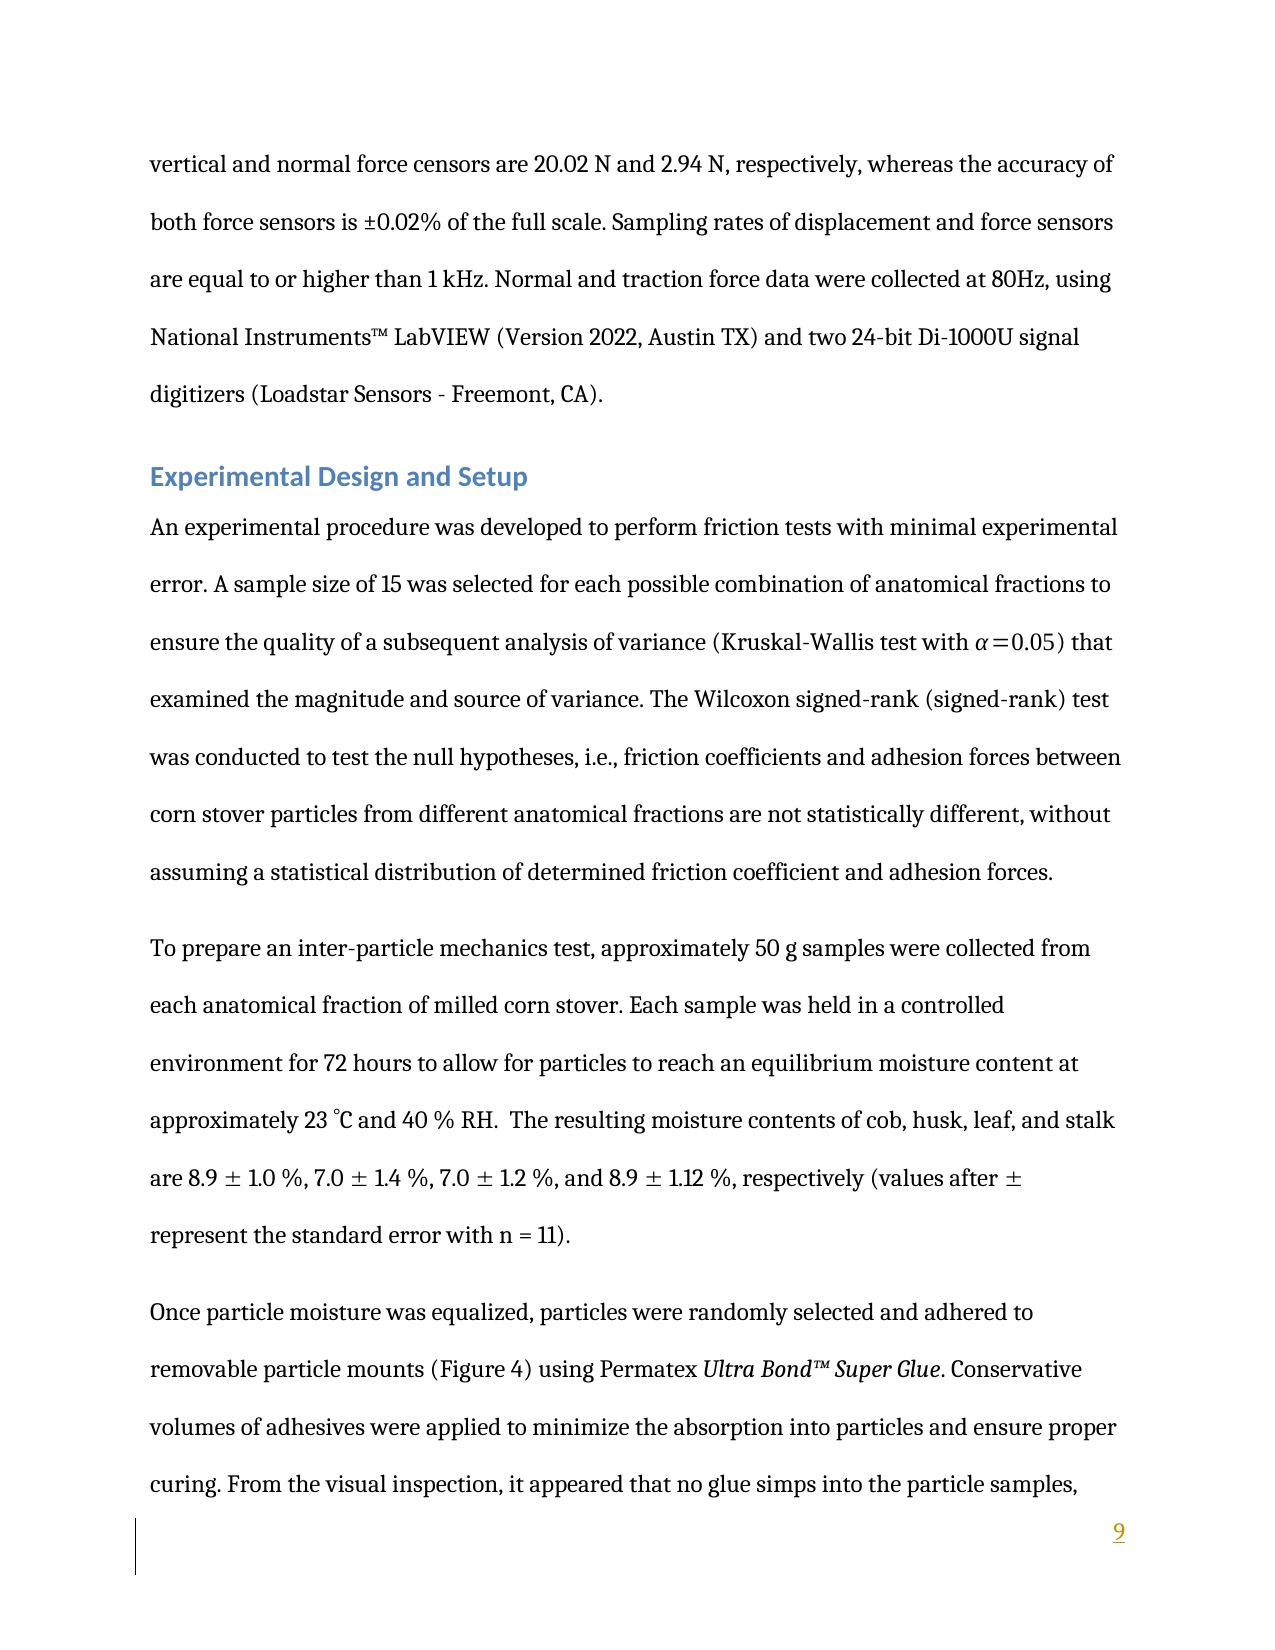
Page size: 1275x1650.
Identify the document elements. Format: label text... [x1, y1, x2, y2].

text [150, 150, 1125, 409]
text An experimental procedure was developed to perform friction tests with minimal experimental error. A sample size of 15 was selected for each possible combination of anatomical fractions to ensure the quality of a subsequent analysis of variance (Kruskal-Wallis test with ) that examined the magnitude and source of variance. The Wilcoxon signed-rank (signed-rank) test was conducted to test the null hypotheses, i.e., friction coefficients and adhesion forces between corn stover particles from different anatomical fractions are not statistically different, without assuming a statistical distribution of determined friction coefficient and adhesion forces. [150, 513, 1125, 886]
text To prepare an inter-particle mechanics test, approximately 50 g samples were collected from each anatomical fraction of milled corn stover. Each sample was held in a controlled environment for 72 hours to allow for particles to reach an equilibrium moisture content at approximately 23 C and 40 % RH. The resulting moisture contents of cob, husk, leaf, and stalk are 8.9 1.0 %, 7.0 1.4 %, 7.0 1.2 %, and 8.9 1.12 %, respectively (values after represent the standard error with n = 11). [150, 934, 1125, 1250]
subtitle Experimental Design and Setup [150, 458, 1125, 494]
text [150, 1298, 1125, 1499]
